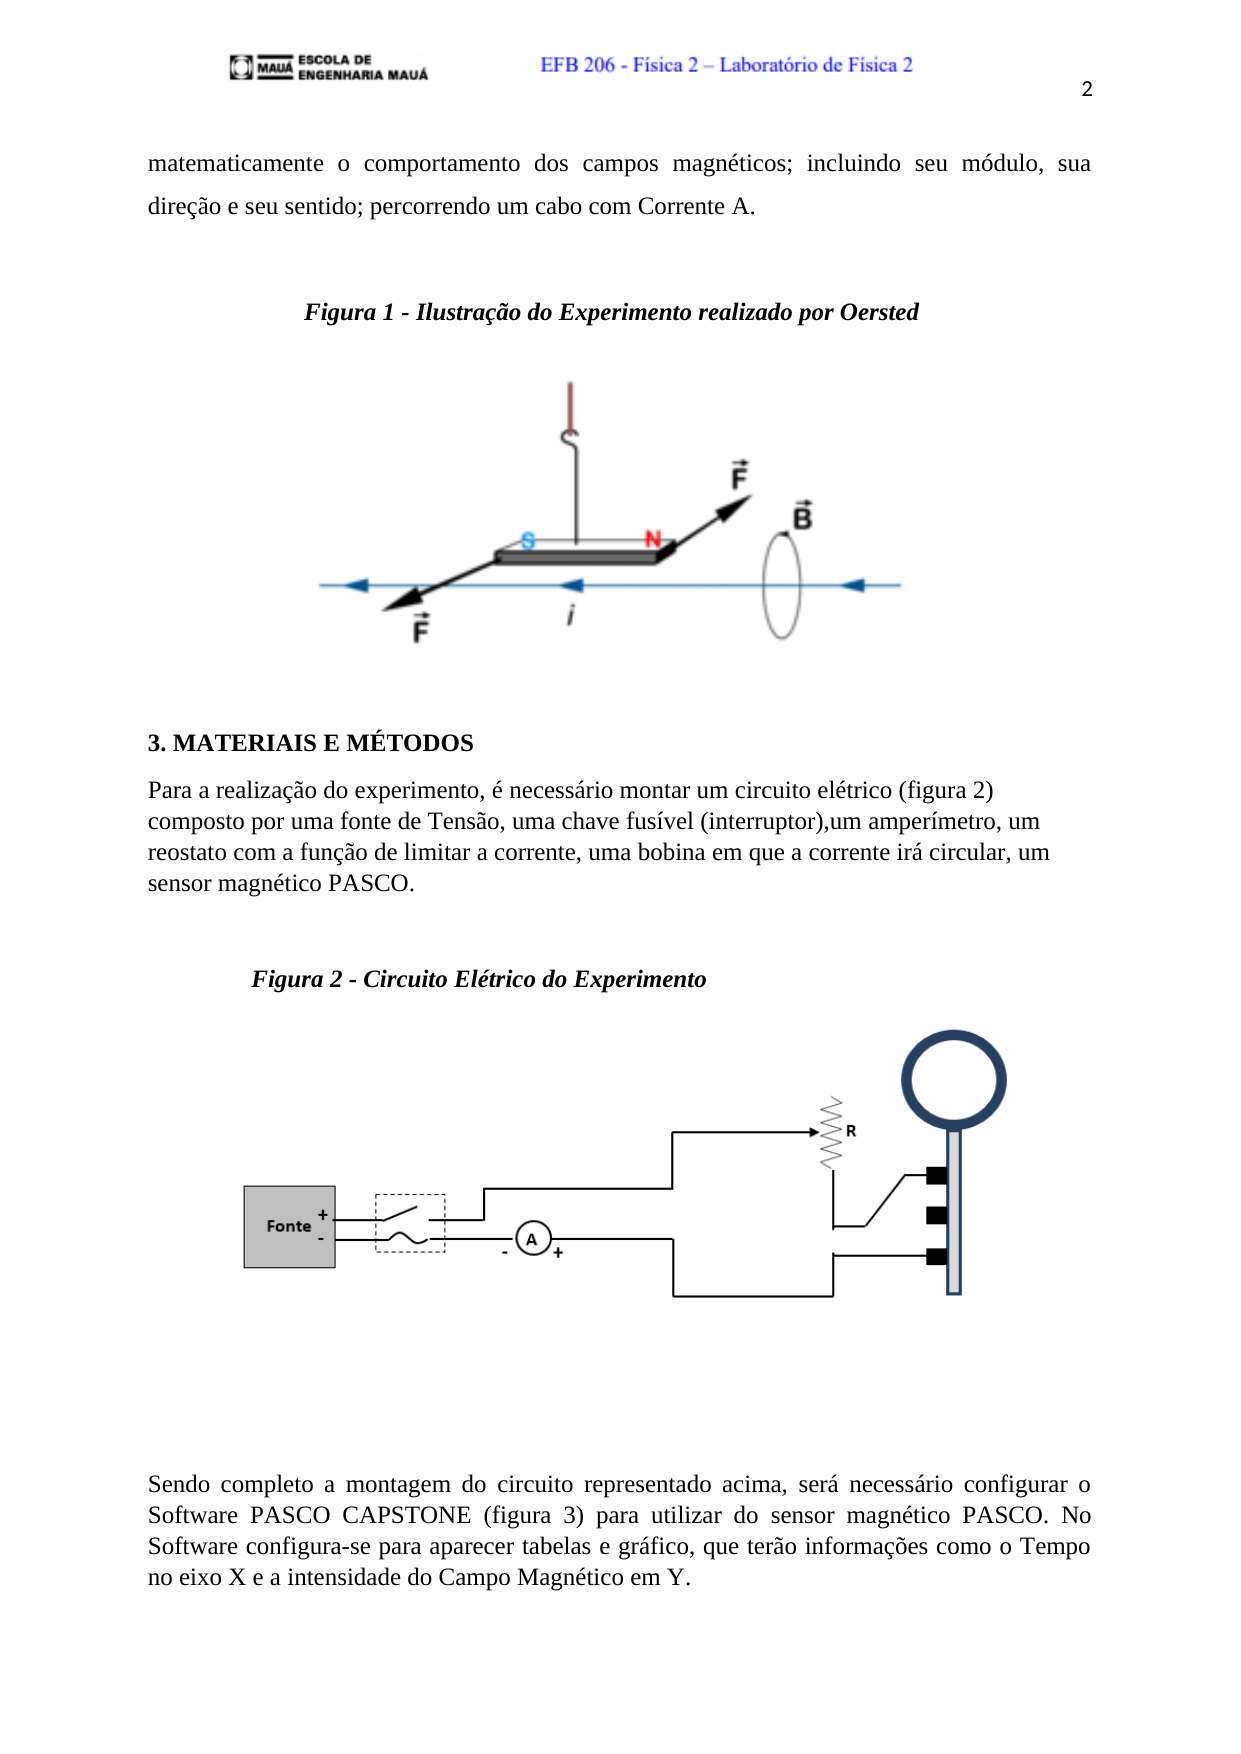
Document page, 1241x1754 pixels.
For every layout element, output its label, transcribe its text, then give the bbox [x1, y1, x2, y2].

text 3. MATERIAIS E MÉTODOS [148, 728, 1092, 756]
picture [315, 347, 925, 662]
picture [206, 1013, 1034, 1307]
text Figura 2 - Circuito Elétrico do Experimento [251, 964, 1092, 993]
text Sendo completo a montagem do circuito representado acima, será necessário configurar o Software PASCO CAPSTONE (figura 3) para utilizar do sensor magnético PASCO. No Software configura-se para aparecer tabelas e gráfico, que terão informações como o Tempo no eixo X e a intensidade do Campo Magnético em Y. [148, 1469, 1092, 1591]
picture [211, 29, 939, 99]
text Para a realização do experimento, é necessário montar um circuito elétrico (figura 2) composto por uma fonte de Tensão, uma chave fusível (interruptor),um amperímetro, um reostato com a função de limitar a corrente, uma bobina em que a corrente irá circular, um sensor magnético PASCO. [148, 775, 1092, 897]
text Figura 1 - Ilustração do Experimento realizado por Oersted [133, 297, 1092, 326]
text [148, 148, 1092, 219]
